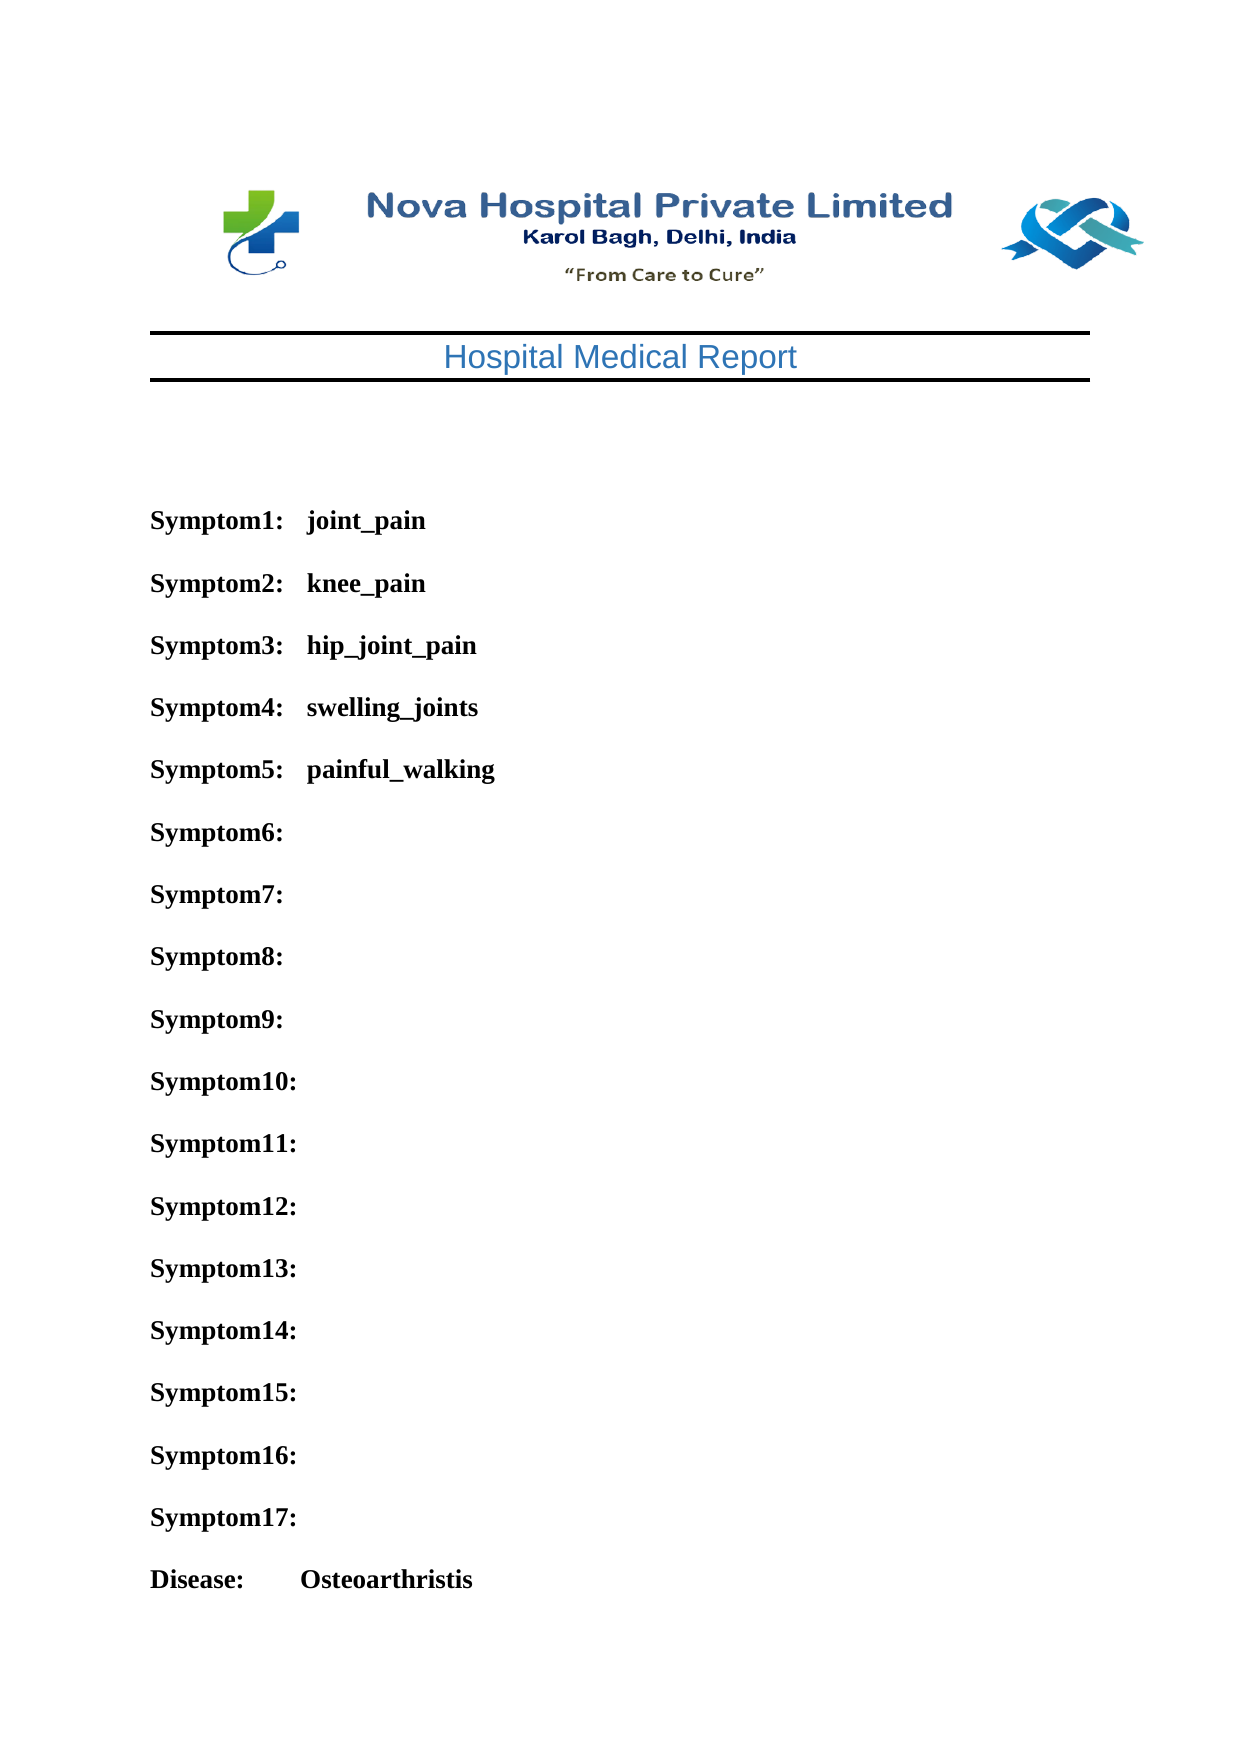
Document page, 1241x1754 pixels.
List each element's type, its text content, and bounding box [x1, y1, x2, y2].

text Symptom1: joint_pain Symptom2: knee_pain Symptom3: hip_joint_pain Symptom4: swelling_joints Symptom5: painful_walking Symptom6: Symptom7: Symptom8: Symptom9: Symptom10: Symptom11: Symptom12: Symptom13: Symptom14: Symptom15: Symptom16: Symptom17: Disease: Osteoarthristis [150, 394, 1090, 1594]
subtitle Hospital Medical Report [150, 335, 1090, 378]
picture [150, 150, 1166, 307]
